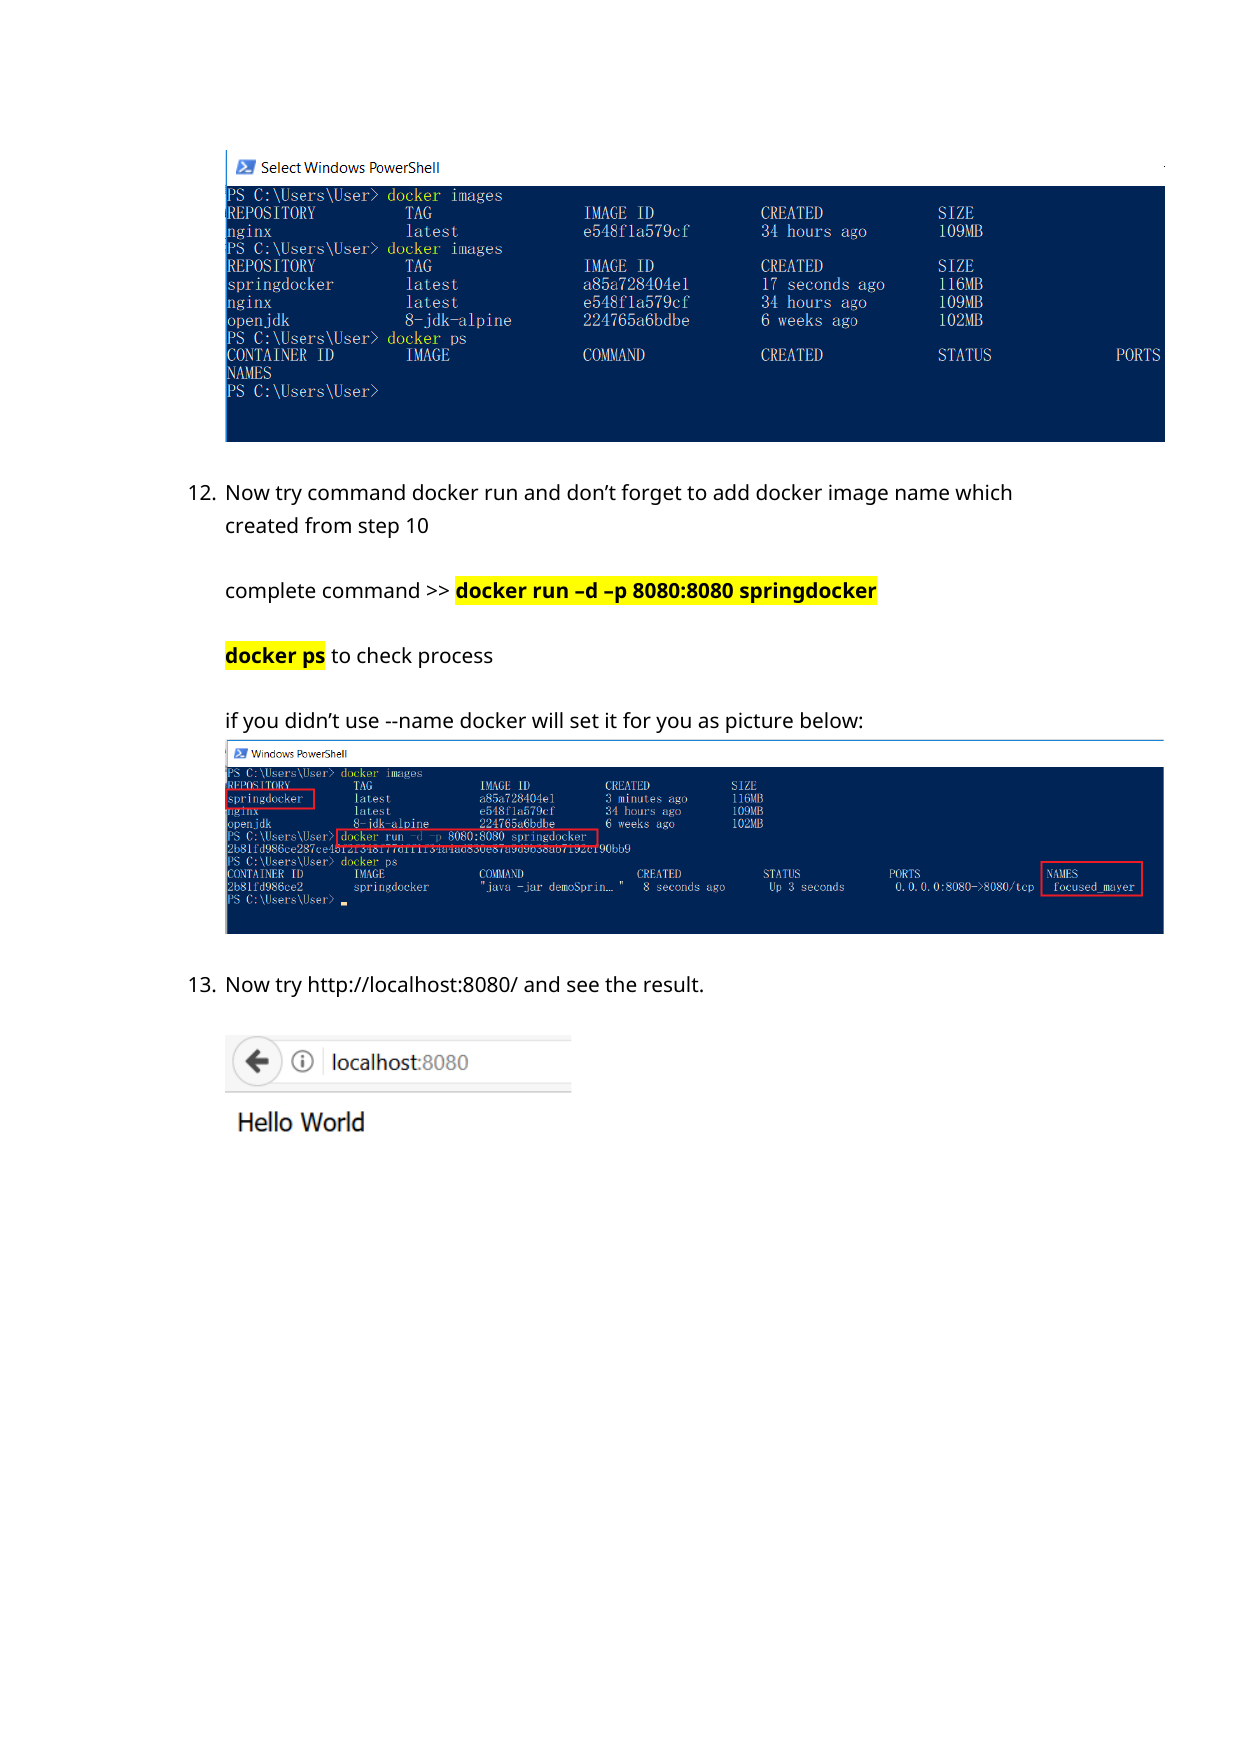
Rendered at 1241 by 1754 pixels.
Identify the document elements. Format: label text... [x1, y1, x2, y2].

picture [225, 150, 1165, 442]
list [187, 150, 1090, 474]
picture [225, 1035, 572, 1208]
picture [225, 739, 1164, 934]
list Now try http://localhost:8080/ and see the result. [187, 970, 1090, 1240]
